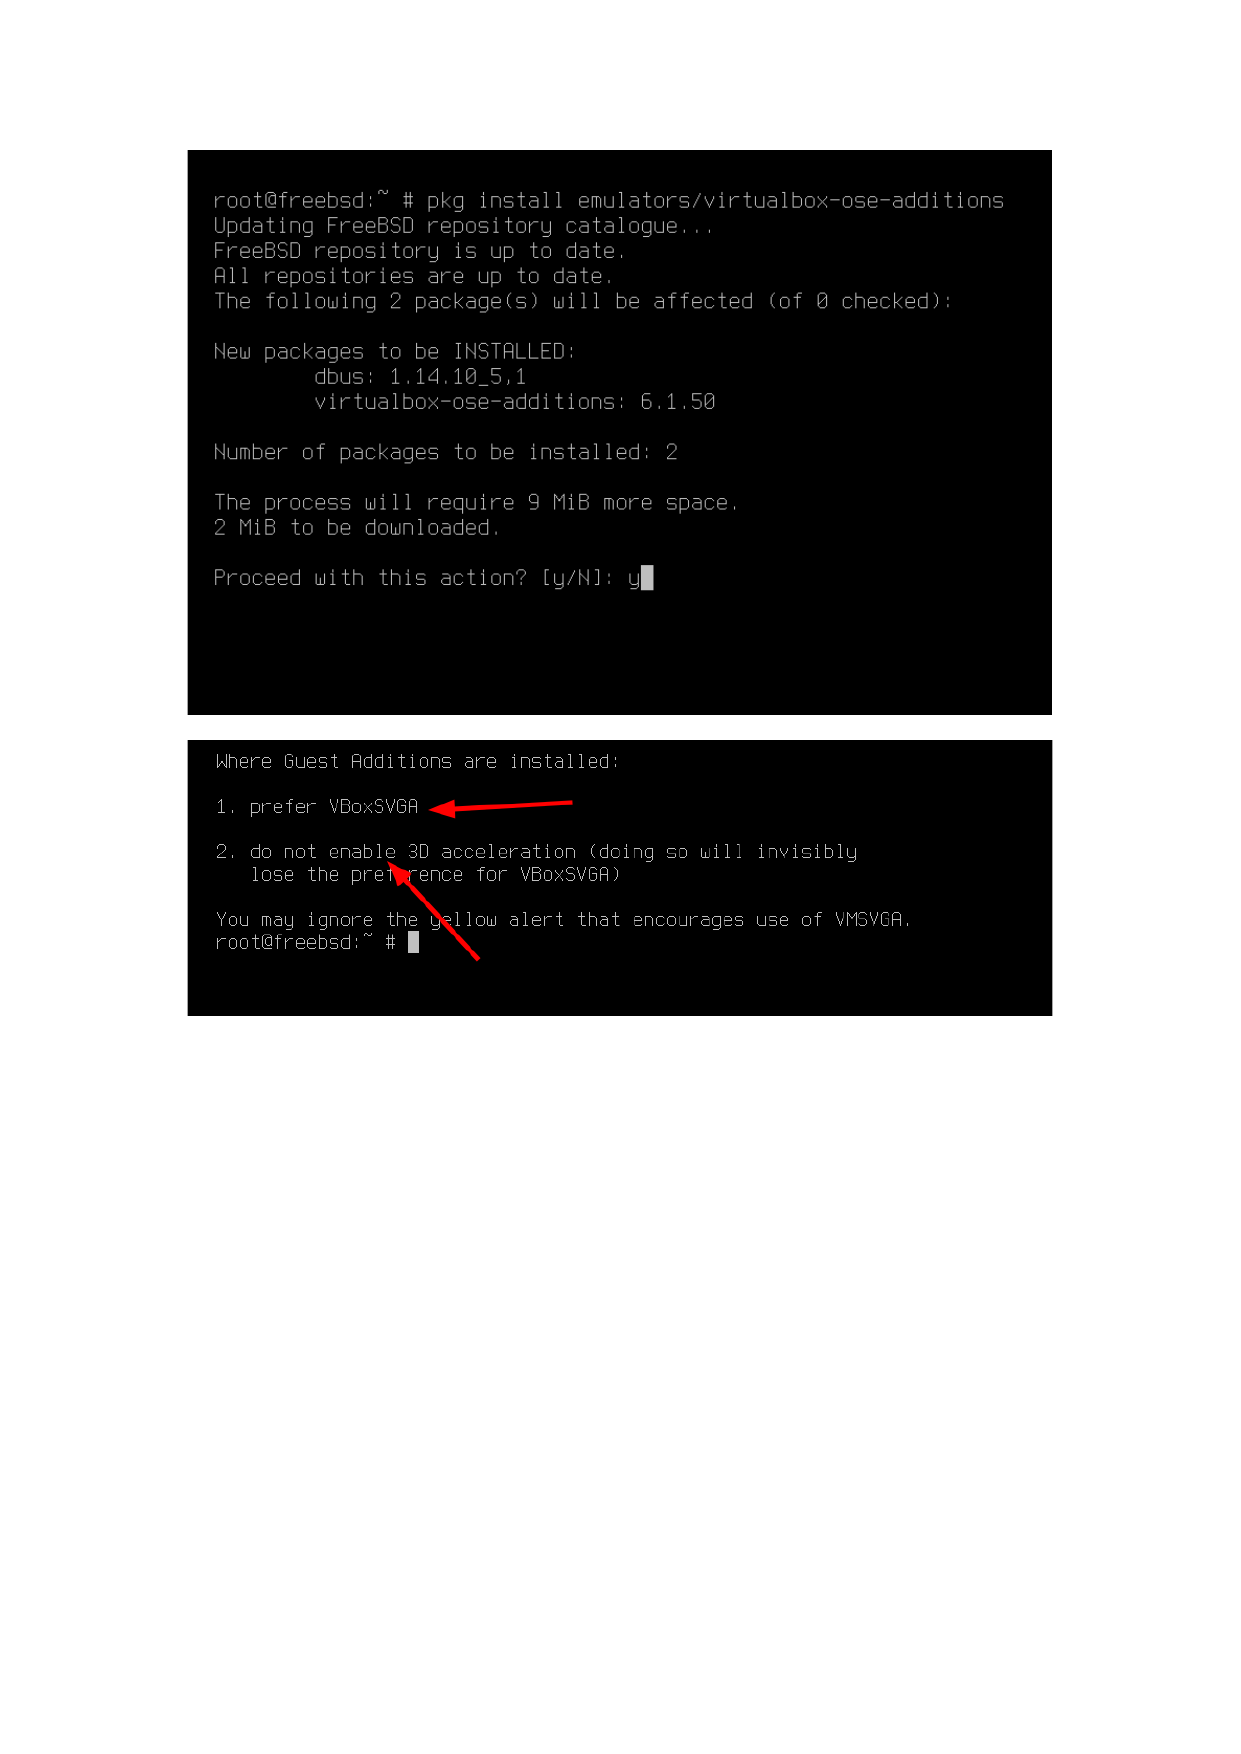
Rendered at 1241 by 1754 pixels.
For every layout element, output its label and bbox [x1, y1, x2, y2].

picture [187, 150, 1052, 715]
picture [187, 740, 1053, 1016]
